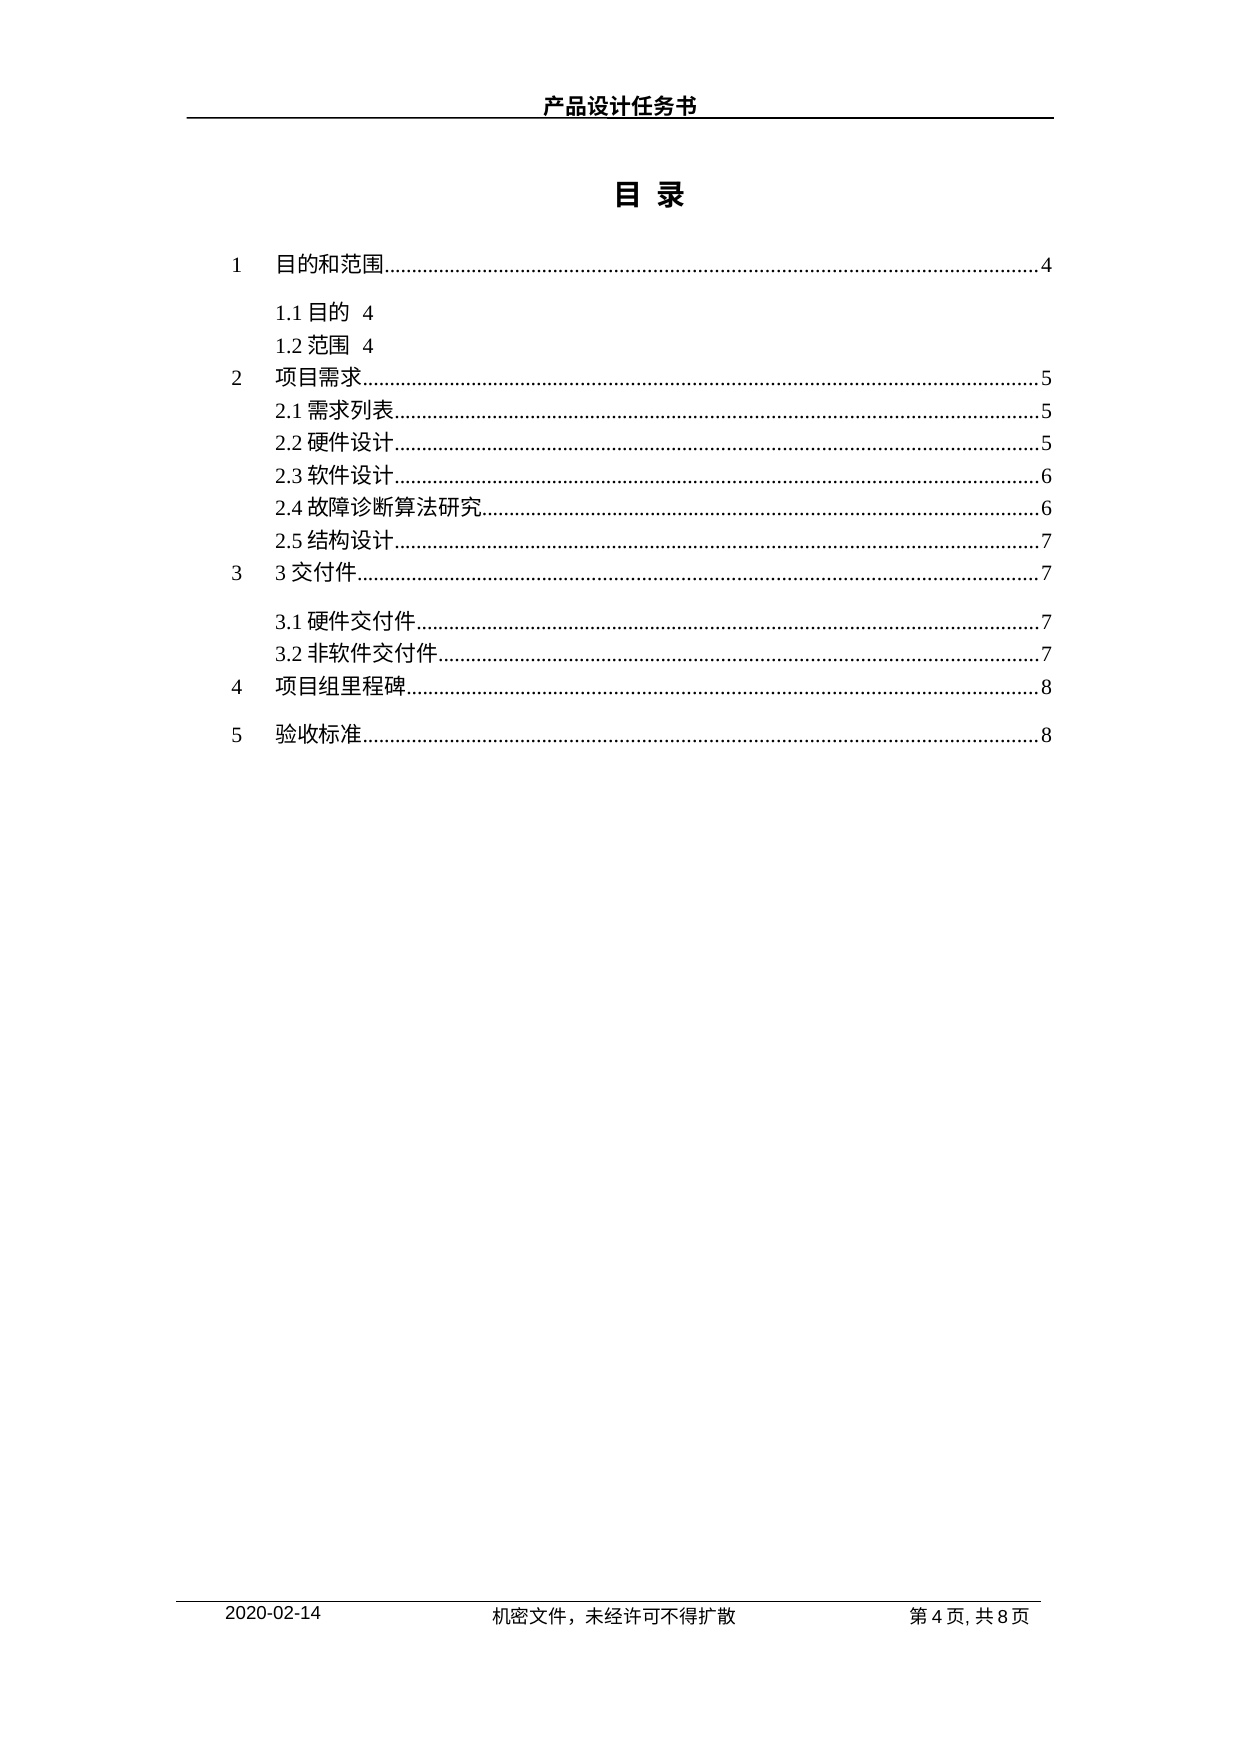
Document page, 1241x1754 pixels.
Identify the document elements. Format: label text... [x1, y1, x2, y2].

text 2 项目需求 5 [187, 360, 1053, 392]
text 3.2非软件交付件 7 [231, 636, 1053, 668]
text 1.2范围 4 [231, 327, 1053, 360]
text 2.3软件设计 6 [231, 457, 1053, 490]
text 1 目的和范围 4 [187, 247, 1053, 279]
text 2.5结构设计 7 [231, 522, 1053, 555]
text 3.1硬件交付件 7 [231, 603, 1053, 636]
text 2.1需求列表 5 [231, 392, 1053, 425]
text 目 录 [187, 160, 1053, 225]
text 2.2硬件设计 5 [231, 425, 1053, 457]
text 2.4故障诊断算法研究 6 [231, 490, 1053, 522]
text 1.1目的 4 [231, 295, 1053, 327]
text 4 项目组里程碑 8 [187, 668, 1053, 701]
text 5 验收标准 8 [187, 717, 1053, 749]
text 3 3 交付件 7 [187, 555, 1053, 587]
